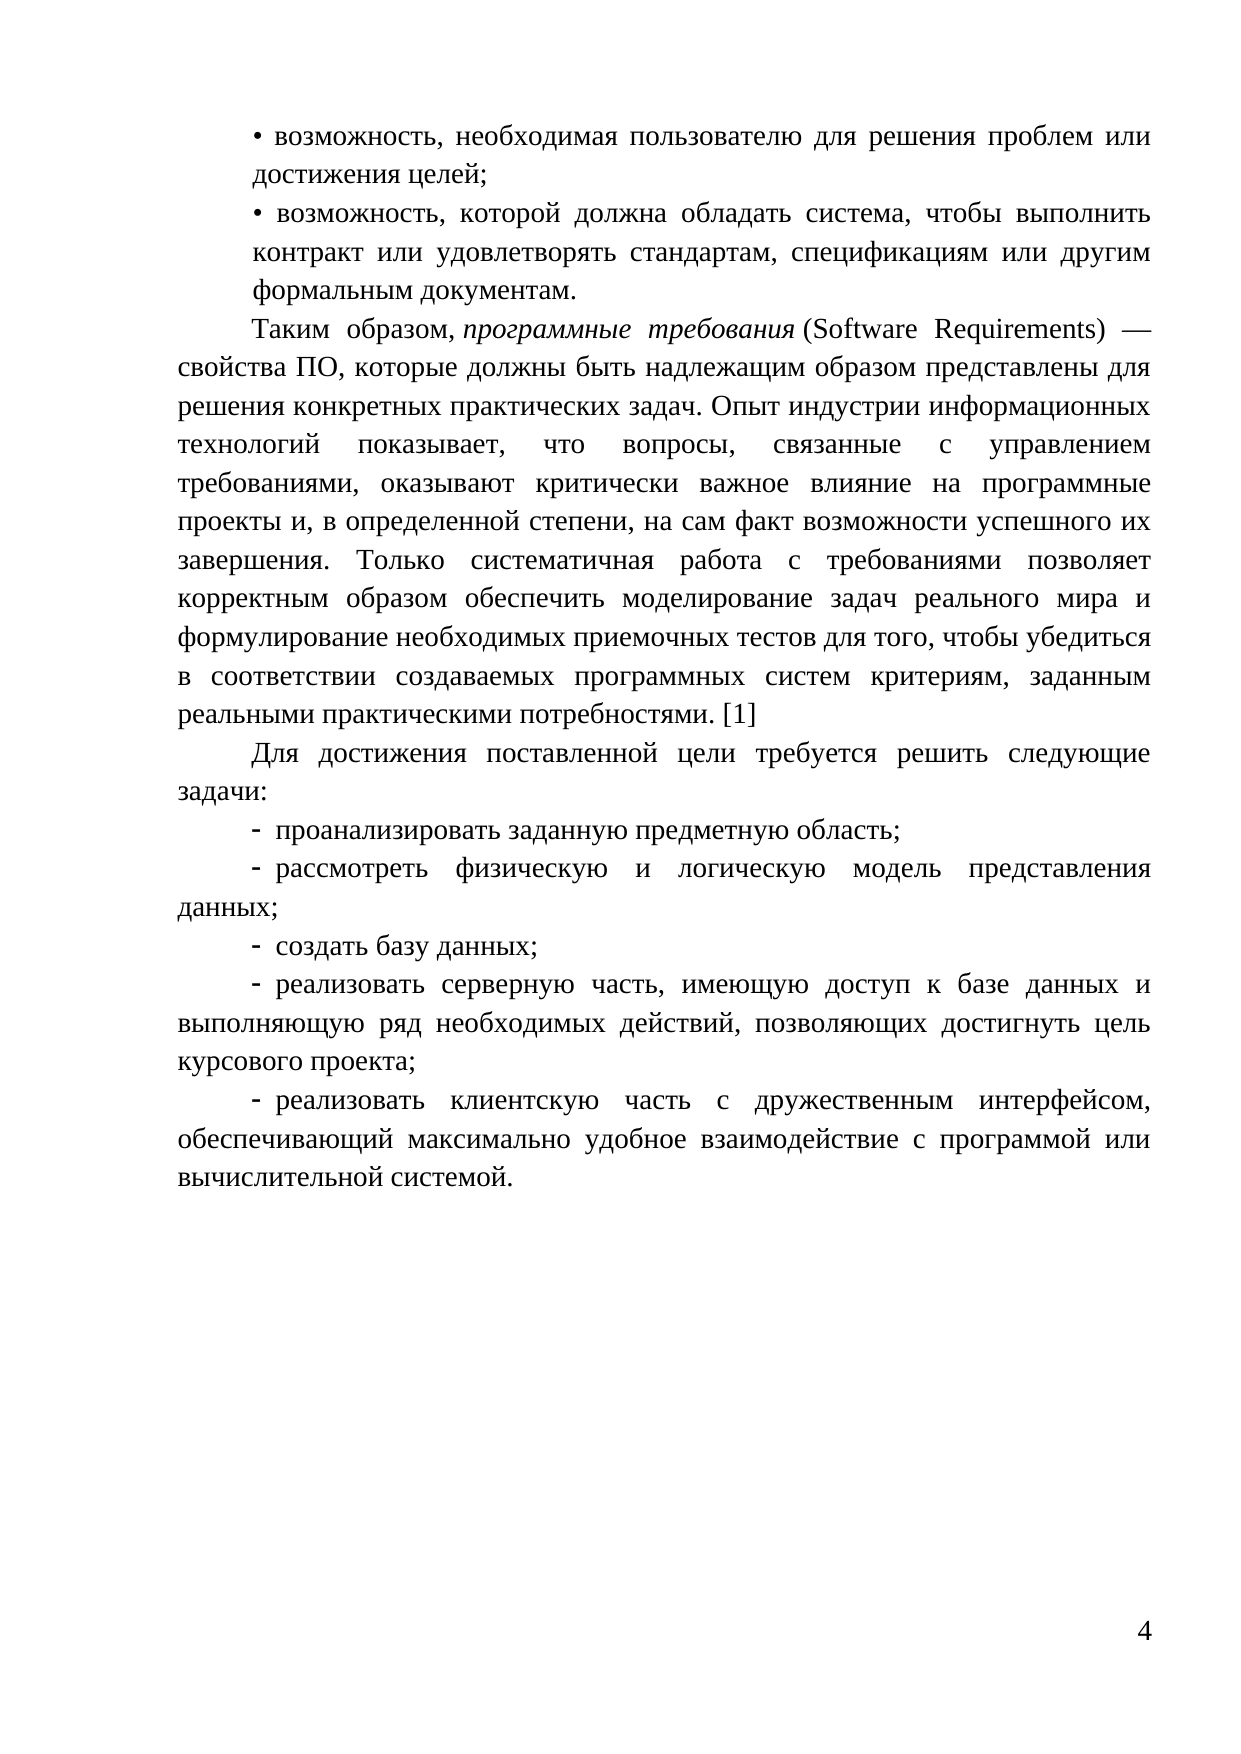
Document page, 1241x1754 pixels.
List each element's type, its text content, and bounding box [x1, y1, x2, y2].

list создать базу данных; [177, 928, 1152, 961]
text Таким образом, программные требования (Software Requirements) — свойства ПО, которые должны быть надлежащим образом представлены для решения конкретных практических задач. Опыт индустрии информационных технологий показывает, что вопросы, связанные с управлением требованиями, оказывают критически важное влияние на программные проекты и, в определенной степени, на сам факт возможности успешного их завершения. Только систематичная работа с требованиями позволяет корректным образом обеспечить моделирование задач реального мира и формулирование необходимых приемочных тестов для того, чтобы убедиться в соответствии создаваемых программных систем критериям, заданным реальными практическими потребностями. [1] [177, 311, 1152, 730]
list проанализировать заданную предметную область; [177, 812, 1152, 846]
list рассмотреть физическую и логическую модель представления данных; [177, 851, 1152, 923]
list реализовать клиентскую часть с дружественным интерфейсом, обеспечивающий максимально удобное взаимодействие с программой или вычислительной системой. [177, 1082, 1152, 1121]
list реализовать серверную часть, имеющую доступ к базе данных и выполняющую ряд необходимых действий, позволяющих достигнуть цель курсового проекта; [177, 966, 1152, 1077]
text Для достижения поставленной цели требуется решить следующие задачи: [177, 735, 1152, 807]
text • возможность, которой должна обладать система, чтобы выполнить контракт или удовлетворять стандартам, спецификациям или другим формальным документам. [252, 195, 1152, 306]
text • возможность, необходимая пользователю для решения проблем или достижения целей; [252, 118, 1152, 190]
list реализовать клиентскую часть с дружественным интерфейсом, обеспечивающий максимально удобное взаимодействие с программой или вычислительной системой. [177, 1154, 1152, 1193]
